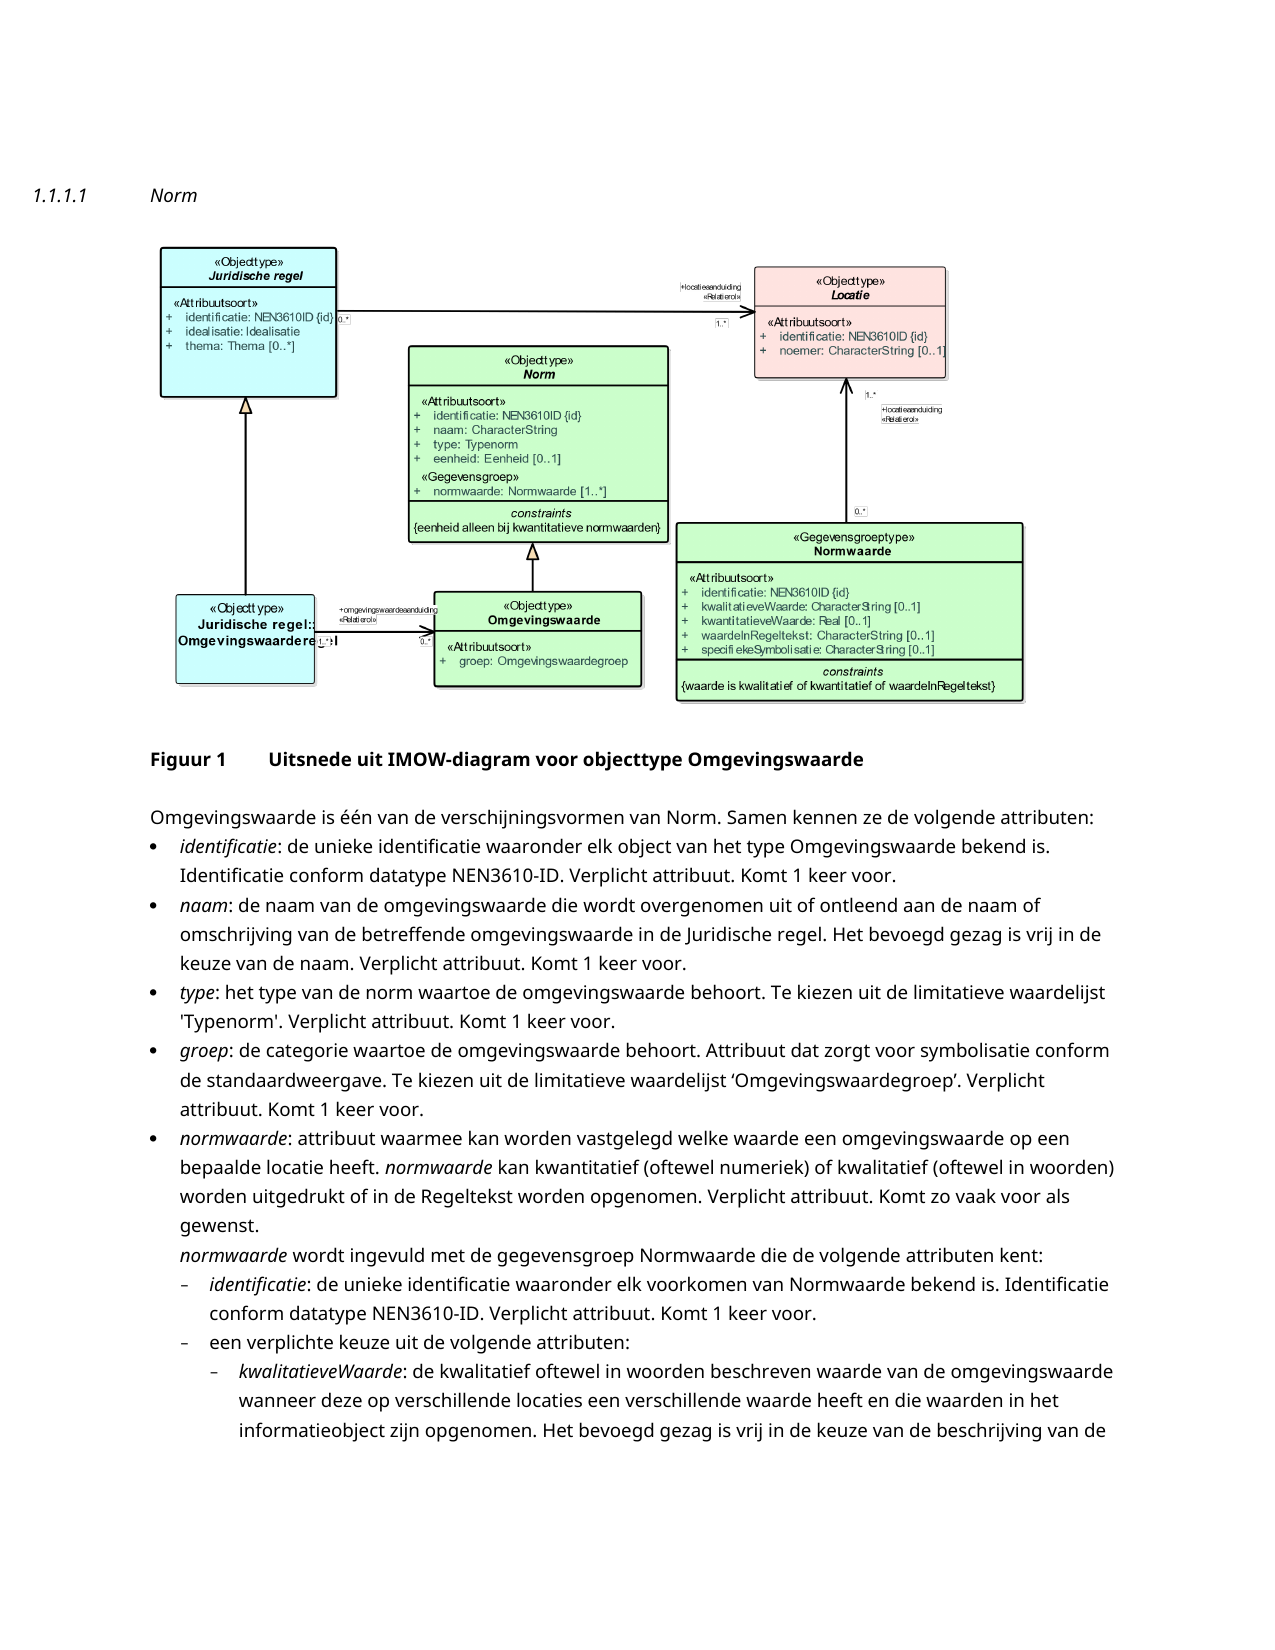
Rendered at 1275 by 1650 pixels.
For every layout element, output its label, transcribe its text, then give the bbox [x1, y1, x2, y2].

subtitle Norm [32, 179, 1125, 208]
text normwaarde: attribuut waarmee kan worden vastgelegd welke waarde een omgevingswaarde op een bepaalde locatie heeft. normwaarde kan kwantitatief (oftewel numeriek) of kwalitatief (oftewel in woorden) worden uitgedrukt of in de Regeltekst worden opgenomen. Verplicht attribuut. Komt zo vaak voor als gewenst. normwaarde wordt ingevuld met de gegevensgroep Normwaarde die de volgende attributen kent: [150, 1122, 1125, 1268]
text identificatie: de unieke identificatie waaronder elk voorkomen van Normwaarde bekend is. Identificatie conform datatype NEN3610-ID. Verplicht attribuut. Komt 1 keer voor. [179, 1268, 1125, 1326]
text een verplichte keuze uit de volgende attributen: [179, 1326, 1125, 1355]
text type: het type van de norm waartoe de omgevingswaarde behoort. Te kiezen uit de limitatieve waardelijst 'Typenorm'. Verplicht attribuut. Komt 1 keer voor. [150, 976, 1125, 1034]
text identificatie: de unieke identificatie waaronder elk object van het type Omgevingswaarde bekend is. Identificatie conform datatype NEN3610-ID. Verplicht attribuut. Komt 1 keer voor. [150, 830, 1125, 889]
text groep: de categorie waartoe de omgevingswaarde behoort. Attribuut dat zorgt voor symbolisatie conform de standaardweergave. Te kiezen uit de limitatieve waardelijst ‘Omgevingswaardegroep’. Verplicht attribuut. Komt 1 keer voor. [150, 1034, 1125, 1122]
text Uitsnede uit IMOW-diagram voor objecttype Omgevingswaarde [150, 743, 1125, 772]
text Omgevingswaarde is één van de verschijningsvormen van Norm. Samen kennen ze de volgende attributen: [150, 801, 1125, 830]
text naam: de naam van de omgevingswaarde die wordt overgenomen uit of ontleend aan de naam of omschrijving van de betreffende omgevingswaarde in de Juridische regel. Het bevoegd gezag is vrij in de keuze van de naam. Verplicht attribuut. Komt 1 keer voor. [150, 889, 1125, 976]
picture [150, 237, 1036, 714]
